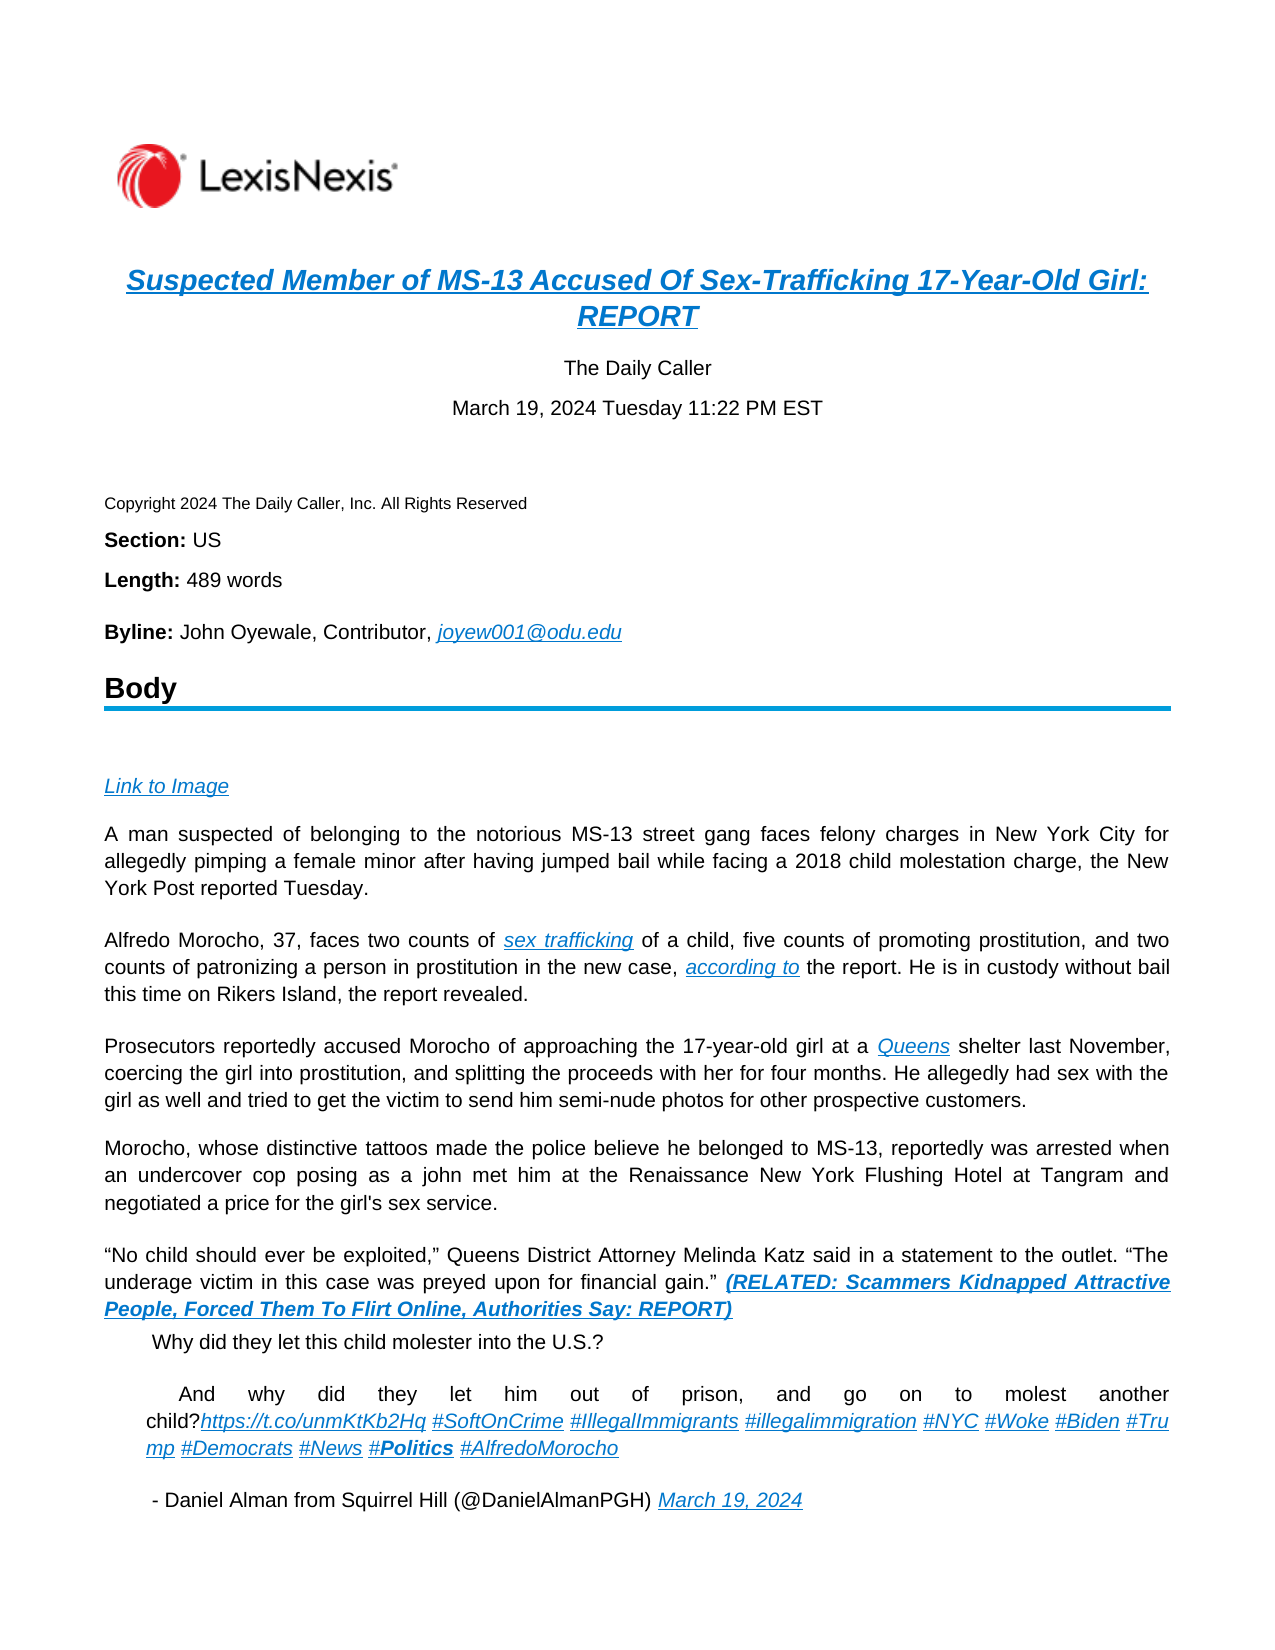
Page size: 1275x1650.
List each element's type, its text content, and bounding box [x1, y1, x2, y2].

text Prosecutors reportedly accused Morocho of approaching the 17-year-old girl at a Queens shelter last November, coercing the girl into prostitution, and splitting the proceeds with her for four months. He allegedly had sex with the girl as well and tried to get the victim to send him semi-nude photos for other prospective customers. [104, 1031, 1171, 1112]
text Morocho, whose distinctive tattoos made the police believe he belonged to MS-13, reportedly was arrested when an undercover cop posing as a john met him at the Renaissance New York Flushing Hotel at Tangram and negotiated a price for the girl's sex service. [104, 1133, 1171, 1214]
text Section: US [104, 525, 1171, 552]
subtitle Suspected Member of MS-13 Accused Of Sex-Trafficking 17-Year-Old Girl: REPORT [104, 261, 1171, 332]
text “No child should ever be exploited,” Queens District Attorney Melinda Katz said in a statement to the outlet. “The underage victim in this case was preyed upon for financial gain.” (RELATED: Scammers Kidnapped Attractive People, Forced Them To Flirt Online, Authorities Say: REPORT) [104, 1239, 1171, 1321]
text A man suspected of belonging to the notorious MS-13 street gang faces felony charges in New York City for allegedly pimping a female minor after having jumped bail while facing a 2018 child molestation charge, the New York Post reported Tuesday. [104, 818, 1171, 900]
text Link to Image [104, 771, 1171, 798]
text And why did they let him out of prison, and go on to molest another child?https://t.co/unmKtKb2Hq #SoftOnCrime #IllegalImmigrants #illegalimmigration #NYC #Woke #Biden #Trump #Democrats #News #Politics #AlfredoMorocho [146, 1379, 1171, 1460]
text The Daily Caller [104, 353, 1171, 380]
text Body [104, 669, 1171, 704]
text Copyright 2024 The Daily Caller, Inc. All Rights Reserved [104, 461, 1171, 513]
text Alfredo Morocho, 37, faces two counts of sex trafficking of a child, five counts of promoting prostitution, and two counts of patronizing a person in prostitution in the new case, according to the report. He is in custody without bail this time on Rikers Island, the report revealed. [104, 925, 1171, 1006]
text Byline: John Oyewale, Contributor, joyew001@odu.edu [104, 617, 1171, 644]
text Length: 489 words [104, 565, 1171, 592]
text Why did they let this child molester into the U.S.? [146, 1327, 1171, 1354]
text March 19, 2024 Tuesday 11:22 PM EST [104, 393, 1171, 420]
picture [104, 144, 412, 208]
text - Daniel Alman from Squirrel Hill (@DanielAlmanPGH) March 19, 2024 [146, 1485, 1171, 1512]
